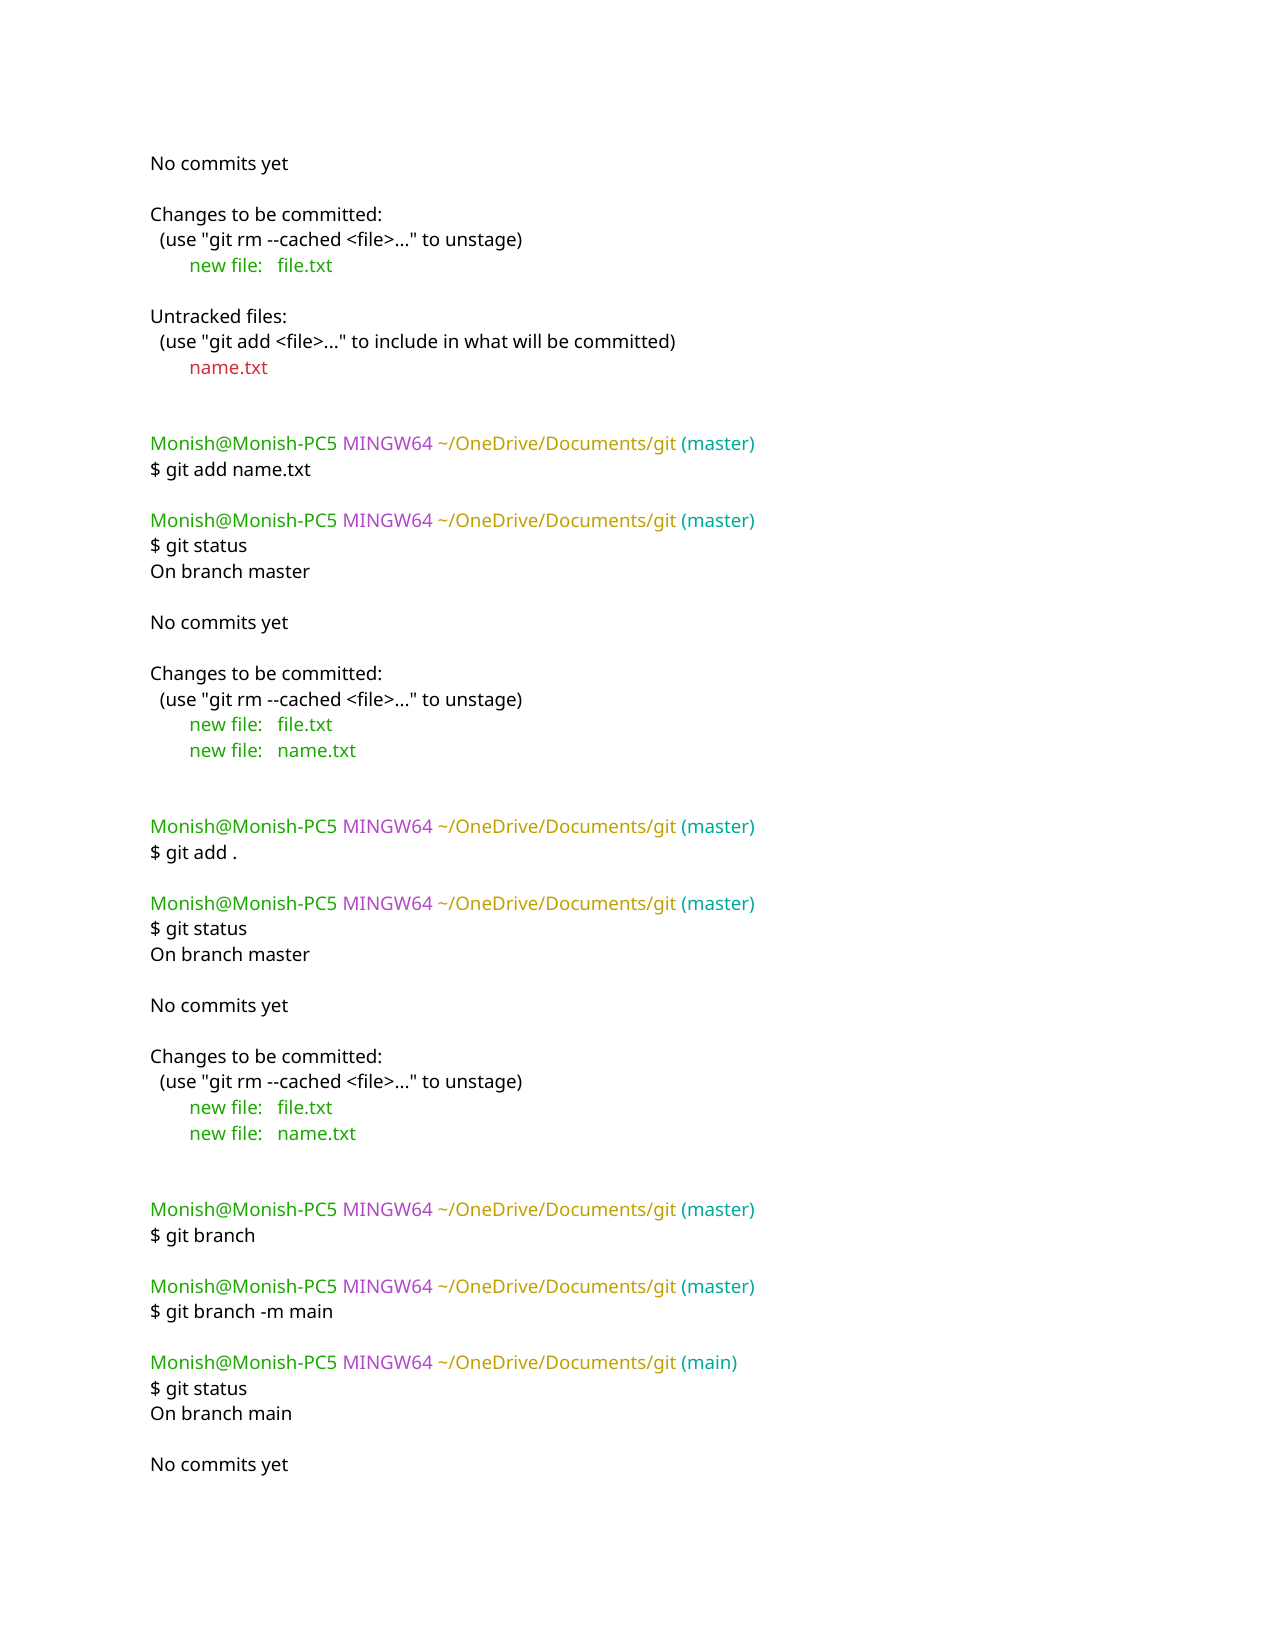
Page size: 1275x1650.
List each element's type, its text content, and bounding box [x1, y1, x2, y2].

text Monish@Monish-PC5 MINGW64 ~/OneDrive/Documents/git (master) [150, 813, 1125, 839]
text $ git add name.txt [150, 456, 1125, 482]
text On branch master [150, 558, 1125, 584]
text No commits yet [150, 150, 1125, 176]
text new file: name.txt [150, 737, 1125, 762]
text Monish@Monish-PC5 MINGW64 ~/OneDrive/Documents/git (main) [150, 1349, 1125, 1375]
text Changes to be committed: [150, 660, 1125, 686]
text Monish@Monish-PC5 MINGW64 ~/OneDrive/Documents/git (master) [150, 431, 1125, 456]
text $ git add . [150, 839, 1125, 864]
text name.txt [150, 354, 1125, 380]
text new file: file.txt [150, 252, 1125, 278]
text No commits yet [150, 609, 1125, 635]
text No commits yet [150, 1452, 1125, 1477]
text Changes to be committed: [150, 201, 1125, 227]
text Monish@Monish-PC5 MINGW64 ~/OneDrive/Documents/git (master) [150, 890, 1125, 916]
text new file: file.txt [150, 711, 1125, 737]
text $ git status [150, 916, 1125, 941]
text On branch master [150, 941, 1125, 967]
text Monish@Monish-PC5 MINGW64 ~/OneDrive/Documents/git (master) [150, 507, 1125, 533]
text (use "git rm --cached <file>..." to unstage) [150, 227, 1125, 252]
text Changes to be committed: [150, 1043, 1125, 1069]
text (use "git rm --cached <file>..." to unstage) [150, 686, 1125, 711]
text Monish@Monish-PC5 MINGW64 ~/OneDrive/Documents/git (master) [150, 1273, 1125, 1298]
text $ git status [150, 533, 1125, 558]
text new file: file.txt [150, 1094, 1125, 1120]
text (use "git rm --cached <file>..." to unstage) [150, 1069, 1125, 1094]
text $ git status [150, 1375, 1125, 1401]
text $ git branch -m main [150, 1298, 1125, 1324]
text Untracked files: [150, 303, 1125, 329]
text On branch main [150, 1401, 1125, 1426]
text Monish@Monish-PC5 MINGW64 ~/OneDrive/Documents/git (master) [150, 1196, 1125, 1222]
text new file: name.txt [150, 1120, 1125, 1145]
text No commits yet [150, 992, 1125, 1018]
text (use "git add <file>..." to include in what will be committed) [150, 329, 1125, 354]
text $ git branch [150, 1222, 1125, 1247]
